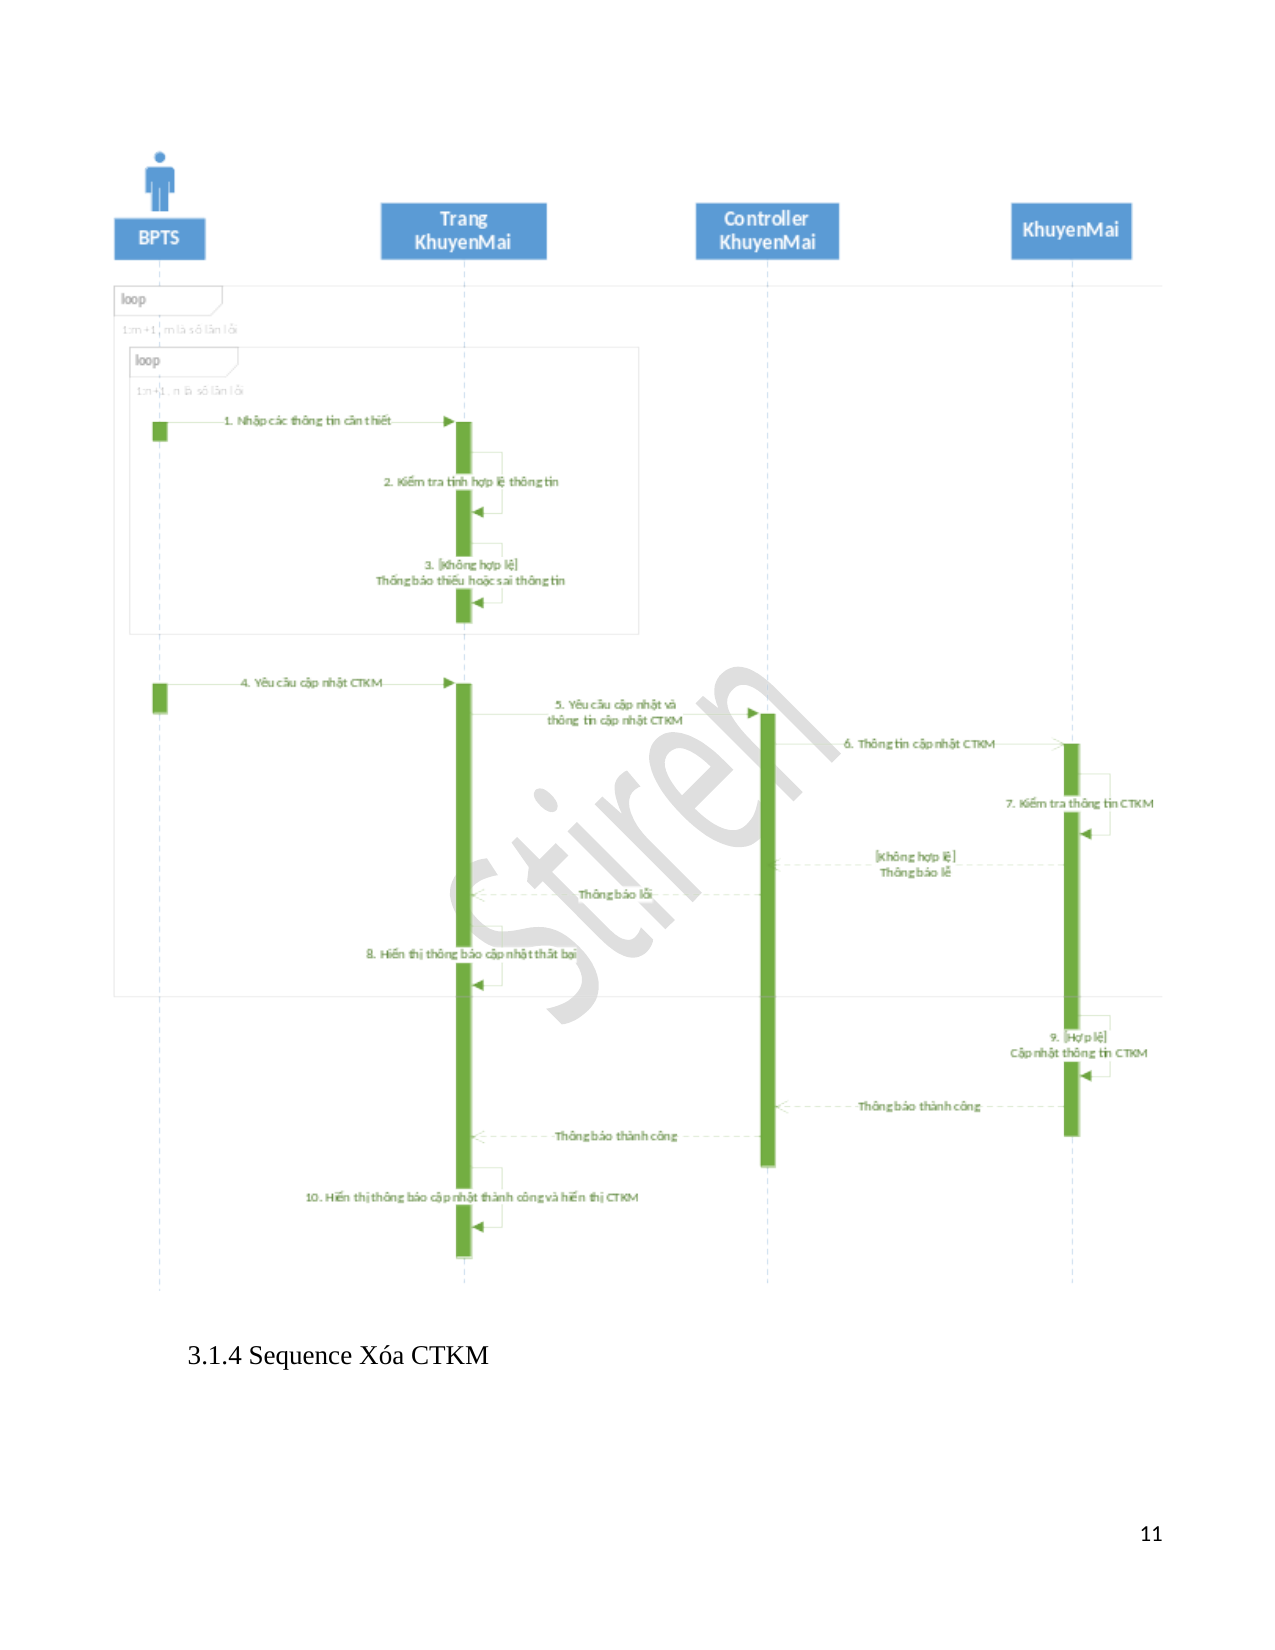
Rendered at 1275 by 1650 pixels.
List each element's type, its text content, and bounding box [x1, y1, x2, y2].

list 3.1.4 Sequence Xóa CTKM [187, 1339, 1162, 1370]
